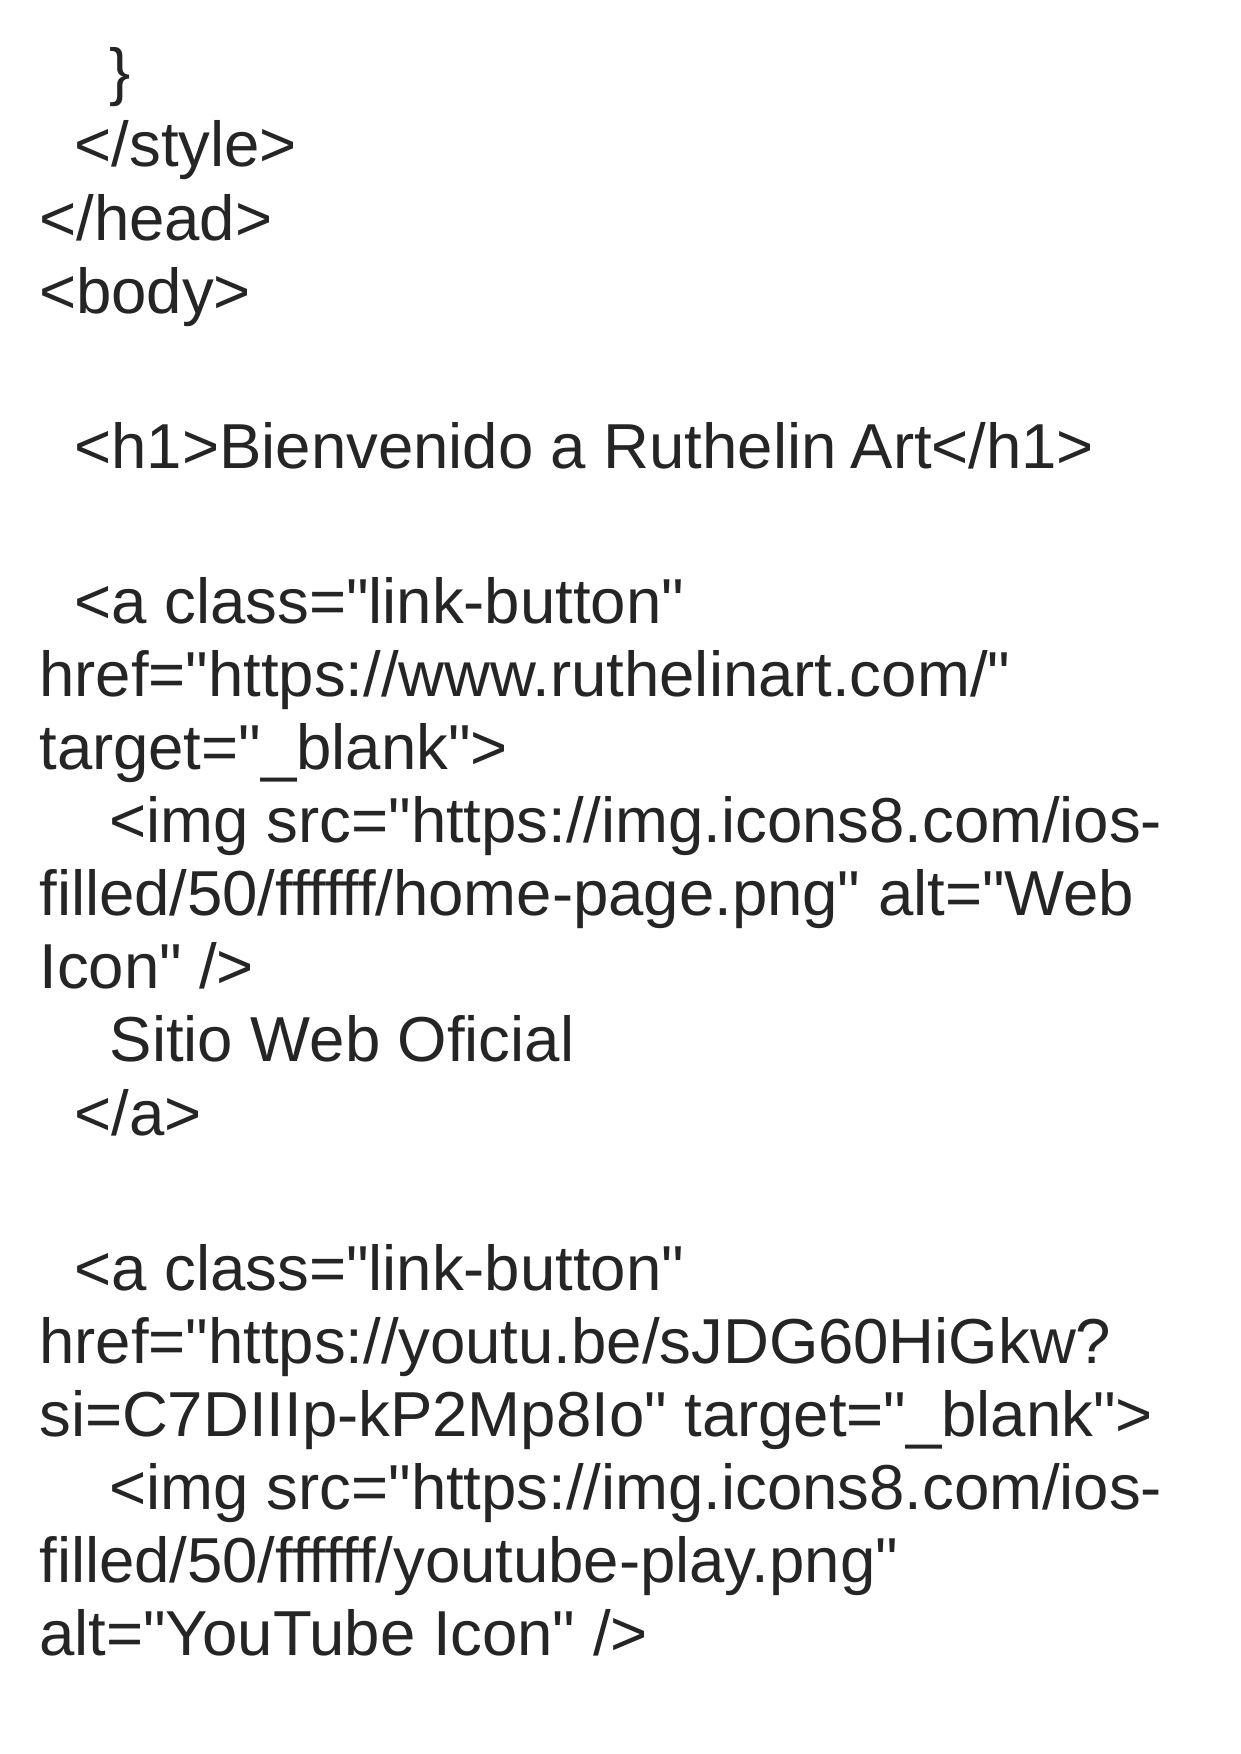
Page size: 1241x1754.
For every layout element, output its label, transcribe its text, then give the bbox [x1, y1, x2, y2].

text <body> [39, 253, 1201, 327]
text <a class="link-button" href="https://www.ruthelinart.com/" target="_blank"> [39, 563, 1201, 783]
text <a class="link-button" href="https://youtu.be/sJDG60HiGkw?si=C7DIIIp-kP2Mp8Io" target="_blank"> [39, 1230, 1201, 1450]
text <img src="https://img.icons8.com/ios-filled/50/ffffff/home-page.png" alt="Web Icon" /> [39, 783, 1201, 1002]
text </a> [39, 1075, 1201, 1148]
text <img src="https://img.icons8.com/ios-filled/50/ffffff/youtube-play.png" alt="YouTube Icon" /> [39, 1450, 1201, 1669]
text <h1>Bienvenido a Ruthelin Art</h1> [39, 408, 1201, 482]
text </style> [39, 107, 1201, 180]
text Sitio Web Oficial [39, 1002, 1201, 1075]
text } [39, 34, 1201, 107]
text </head> [39, 180, 1201, 253]
